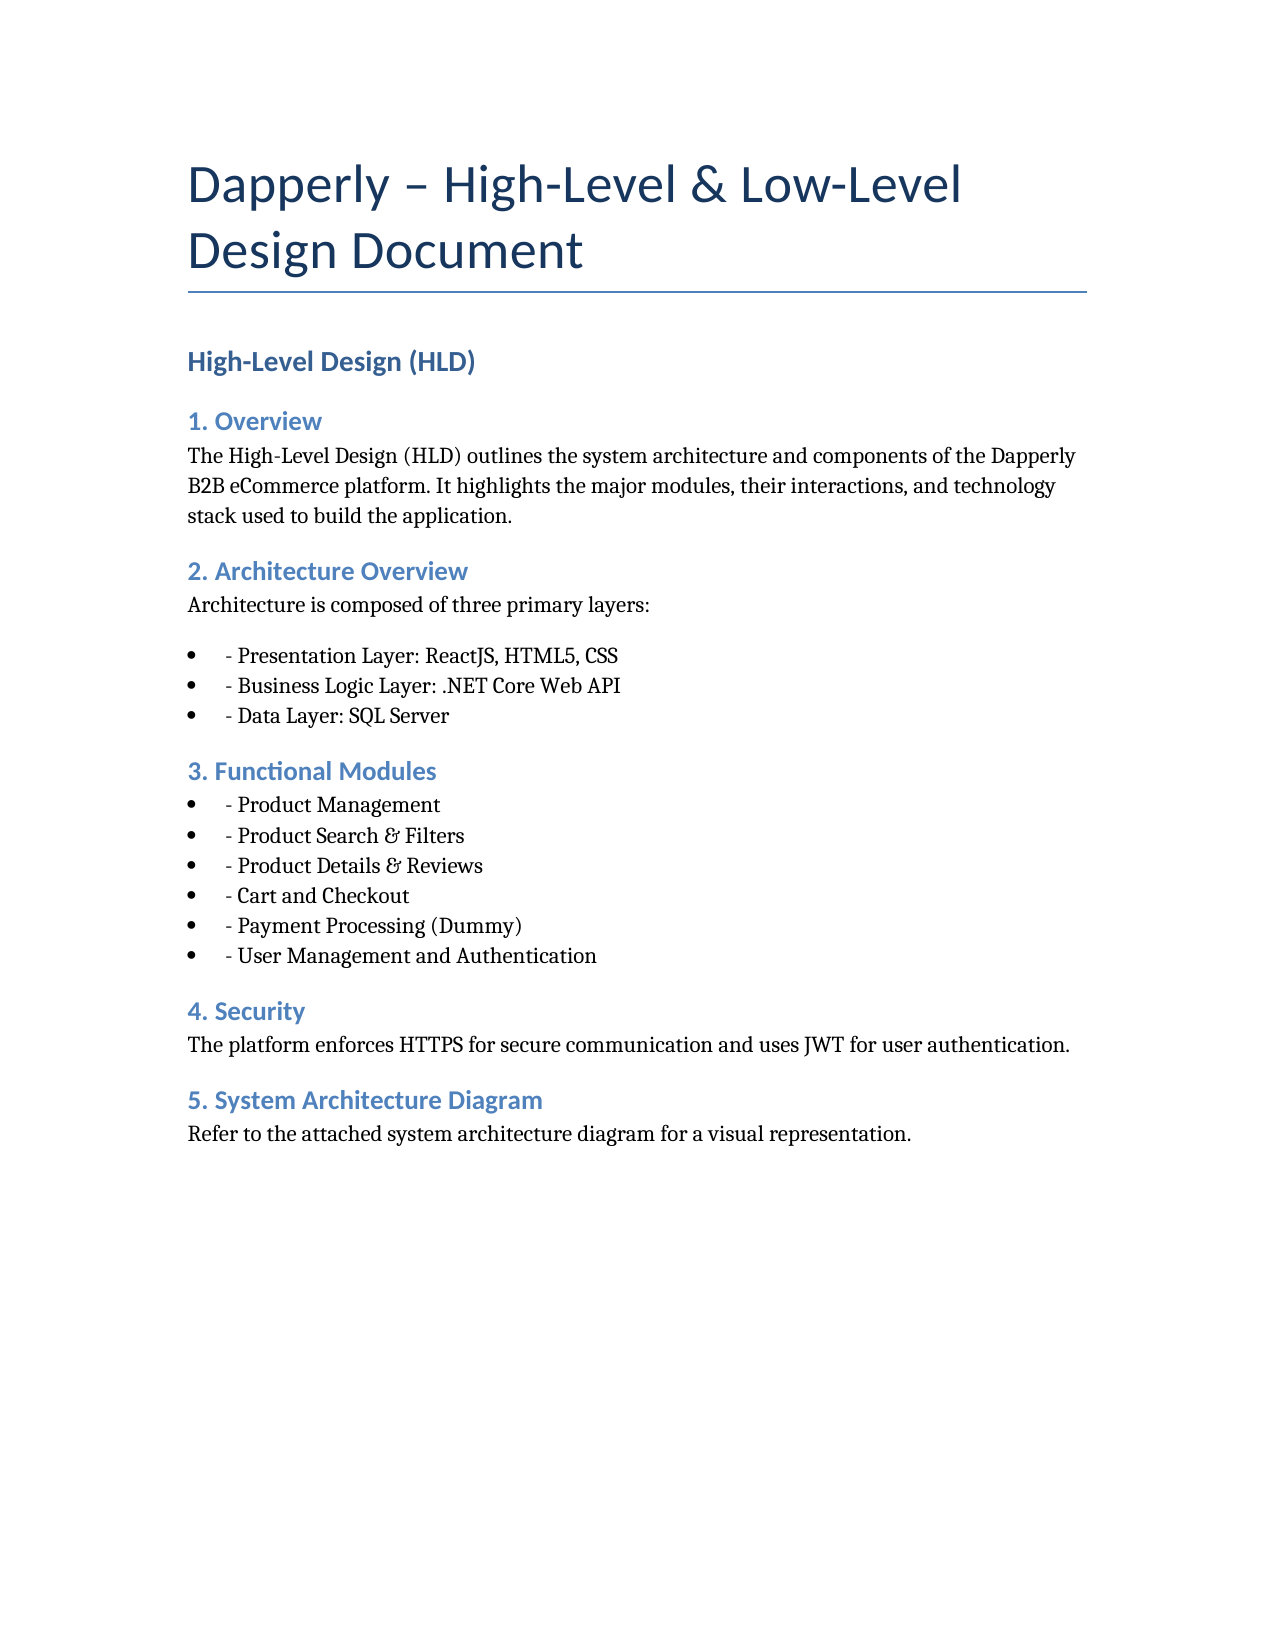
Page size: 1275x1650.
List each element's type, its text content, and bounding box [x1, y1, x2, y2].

subtitle 4. Security [187, 994, 1087, 1027]
list - Payment Processing (Dummy) [187, 913, 1087, 939]
subtitle 1. Overview [187, 404, 1087, 437]
title Dapperly – High-Level & Low-Level Design Document [187, 150, 1087, 293]
list - Business Logic Layer: .NET Core Web API [187, 673, 1087, 699]
list - Product Search & Filters [187, 822, 1087, 849]
list - Cart and Checkout [187, 883, 1087, 909]
subtitle 2. Architecture Overview [187, 554, 1087, 587]
list - Product Management [187, 792, 1087, 818]
subtitle High-Level Design (HLD) [187, 343, 1087, 378]
subtitle 5. System Architecture Diagram [187, 1083, 1087, 1116]
text Refer to the attached system architecture diagram for a visual representation. [187, 1121, 1087, 1147]
text Architecture is composed of three primary layers: [187, 592, 1087, 618]
text The platform enforces HTTPS for secure communication and uses JWT for user authentication. [187, 1032, 1087, 1058]
text The High-Level Design (HLD) outlines the system architecture and components of the Dapperly B2B eCommerce platform. It highlights the major modules, their interactions, and technology stack used to build the application. [187, 442, 1087, 529]
list - User Management and Authentication [187, 943, 1087, 969]
list - Presentation Layer: ReactJS, HTML5, CSS [187, 643, 1087, 669]
subtitle 3. Functional Modules [187, 754, 1087, 787]
list - Data Layer: SQL Server [187, 703, 1087, 729]
list - Product Details & Reviews [187, 853, 1087, 879]
